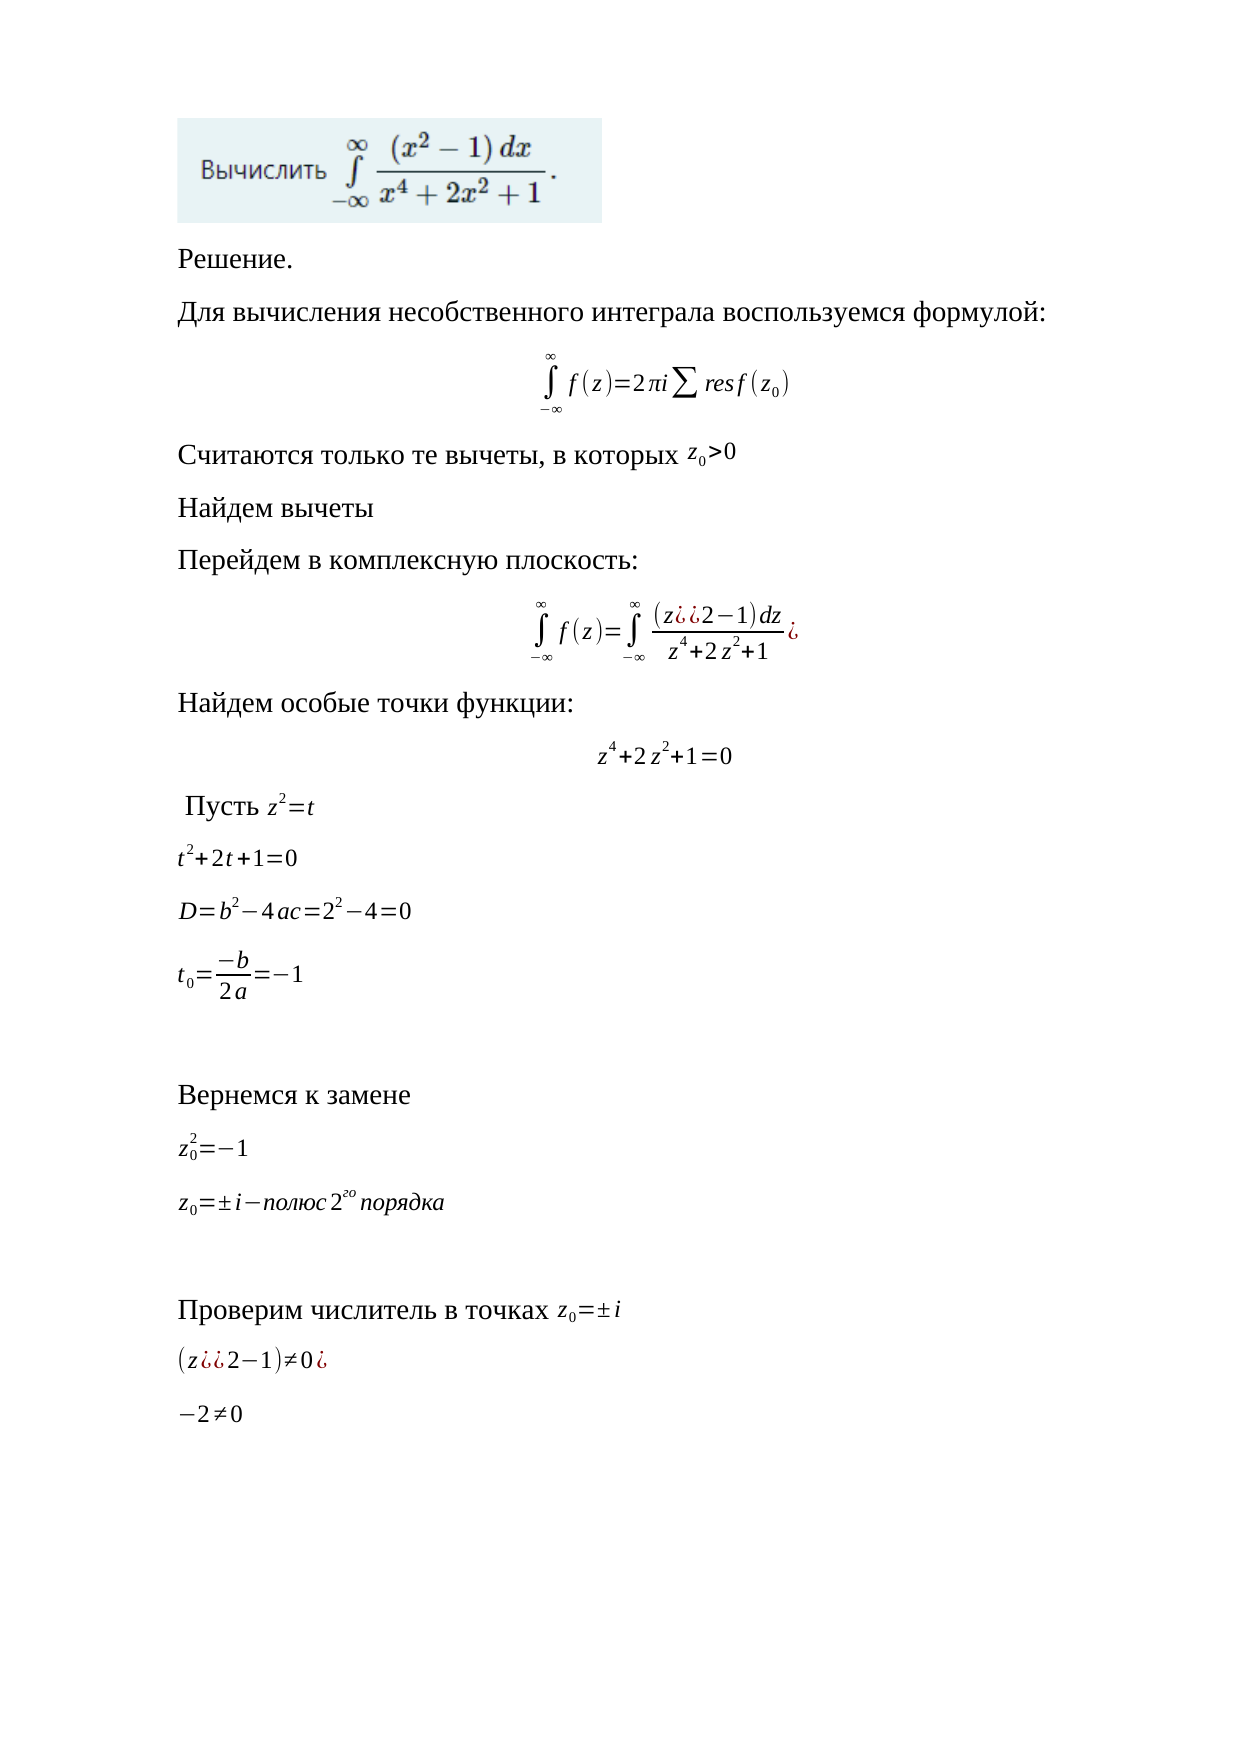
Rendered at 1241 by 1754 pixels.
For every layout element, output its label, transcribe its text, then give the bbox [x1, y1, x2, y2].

text Вернемся к замене [177, 1077, 1152, 1111]
text Решение. [177, 242, 1152, 275]
text Проверим числитель в точках [177, 1291, 1152, 1326]
picture [177, 118, 602, 223]
text Пусть [177, 788, 1152, 821]
text Перейдем в комплексную плоскость: [177, 542, 1152, 576]
text Найдем вычеты [177, 490, 1152, 523]
text Найдем особые точки функции: [177, 685, 1152, 718]
text Для вычисления несобственного интеграла воспользуемся формулой: [177, 294, 1152, 328]
text Считаются только те вычеты, в которых [177, 437, 1152, 470]
